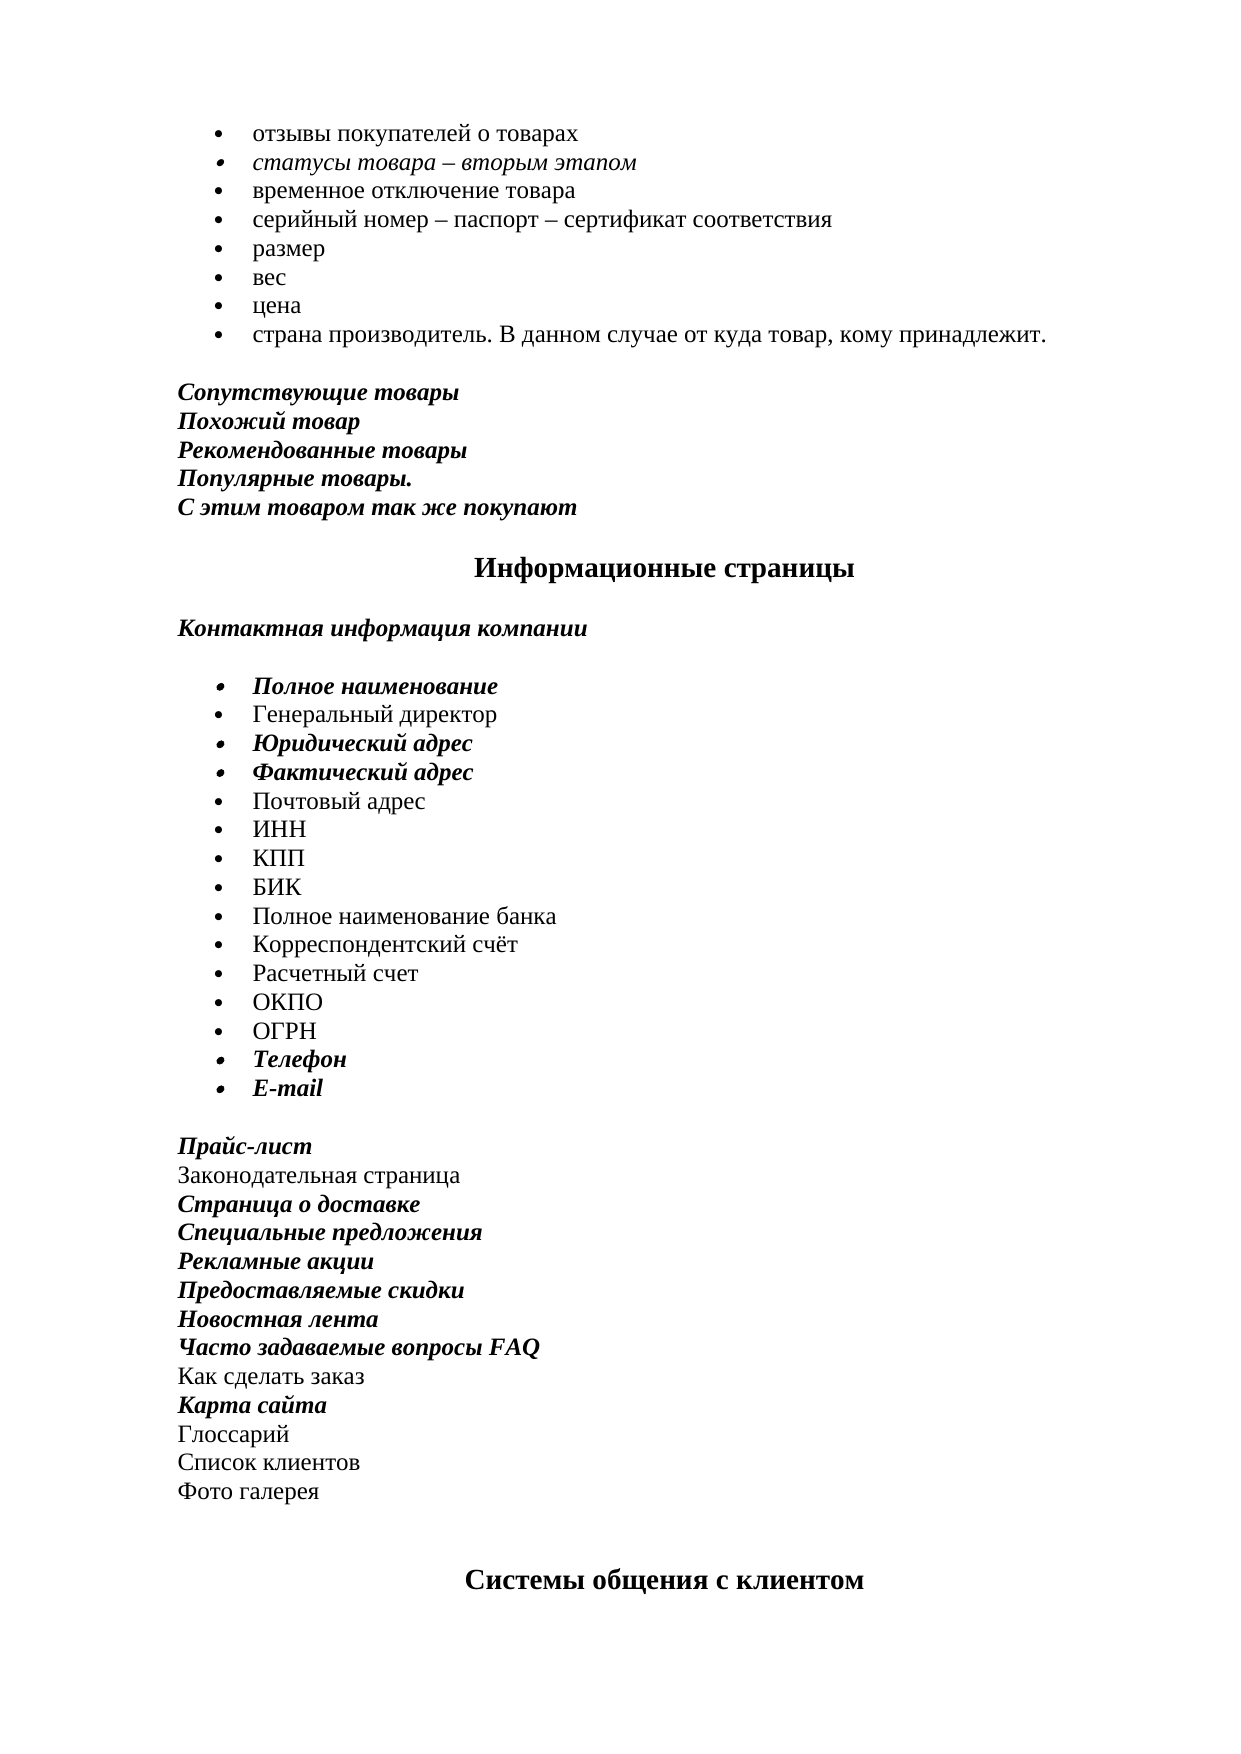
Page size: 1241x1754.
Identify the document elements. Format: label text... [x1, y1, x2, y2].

list страна производитель. В данном случае от куда товар, кому принадлежит. [215, 319, 1152, 348]
list Телефон [215, 1044, 1152, 1073]
list статусы товара – вторым этапом [215, 147, 1152, 176]
list серийный номер – паспорт – сертификат соответствия [215, 204, 1152, 233]
text Информационные страницы [177, 550, 1152, 584]
list ОКПО [215, 987, 1152, 1016]
list E-mail [215, 1073, 1152, 1102]
list Полное наименование [215, 671, 1152, 699]
list Фактический адрес [215, 757, 1152, 786]
text Прайс-лист Законодательная страница Страница о доставке Специальные предложения Рекламные акции Предоставляемые скидки Новостная лента Часто задаваемые вопросы FAQ Как сделать заказ Карта сайта Глоссарий Список клиентов Фото галерея [177, 1131, 1152, 1533]
list ОГРН [215, 1016, 1152, 1044]
list Расчетный счет [215, 958, 1152, 987]
list временное отключение товара [215, 176, 1152, 204]
text Сопутствующие товары Похожий товар Рекомендованные товары Популярные товары. С этим товаром так же покупают [177, 377, 1152, 521]
list Почтовый адрес [215, 786, 1152, 814]
list отзывы покупателей о товарах [215, 118, 1152, 147]
list Юридический адрес [215, 728, 1152, 757]
list цена [215, 291, 1152, 319]
text Контактная информация компании [177, 613, 1152, 642]
list КПП [215, 843, 1152, 872]
list Корреспондентский счёт [215, 929, 1152, 958]
list вес [215, 262, 1152, 291]
list Генеральный директор [215, 699, 1152, 728]
text Системы общения с клиентом [177, 1562, 1152, 1596]
list ИНН [215, 814, 1152, 843]
list размер [215, 233, 1152, 262]
list БИК [215, 872, 1152, 901]
list Полное наименование банка [215, 901, 1152, 929]
